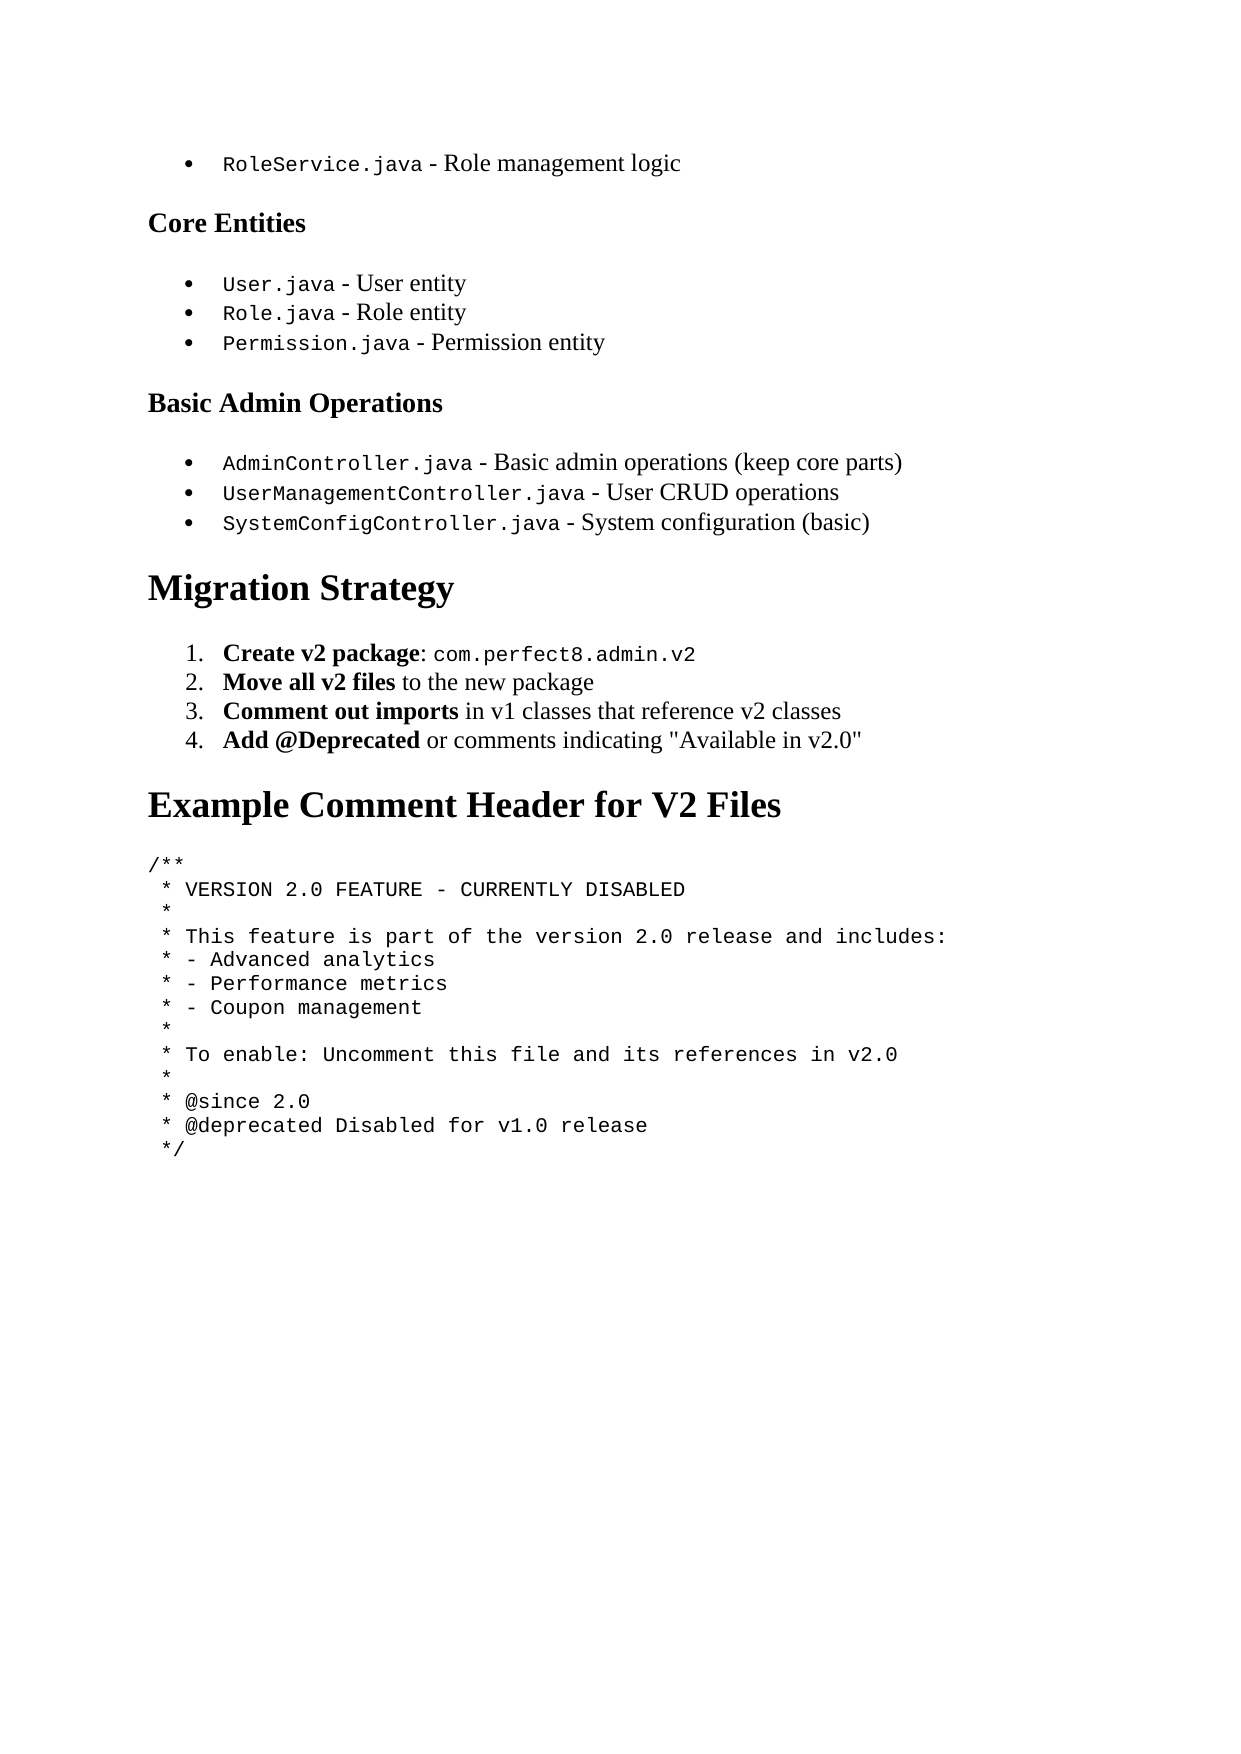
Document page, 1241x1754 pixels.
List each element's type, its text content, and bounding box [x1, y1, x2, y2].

text /** [148, 855, 1093, 878]
text */ [148, 1139, 1093, 1162]
text * @since 2.0 [148, 1091, 1093, 1115]
text * - Coupon management [148, 997, 1093, 1020]
text * @deprecated Disabled for v1.0 release [148, 1115, 1093, 1139]
list Create v2 package: com.perfect8.admin.v2 [185, 638, 1093, 667]
list Permission.java - Permission entity [185, 327, 1093, 357]
list User.java - User entity [185, 268, 1093, 297]
text * [148, 902, 1093, 926]
text * - Performance metrics [148, 973, 1093, 997]
text * - Advanced analytics [148, 949, 1093, 973]
text Migration Strategy [148, 565, 1093, 608]
list Move all v2 files to the new package [185, 667, 1093, 696]
text Basic Admin Operations [148, 386, 1093, 418]
text * To enable: Uncomment this file and its references in v2.0 [148, 1044, 1093, 1068]
text * VERSION 2.0 FEATURE - CURRENTLY DISABLED [148, 878, 1093, 902]
list UserManagementController.java - User CRUD operations [185, 477, 1093, 507]
list RoleService.java - Role management logic [185, 148, 1093, 177]
list AdminController.java - Basic admin operations (keep core parts) [185, 447, 1093, 477]
list SystemConfigController.java - System configuration (basic) [185, 507, 1093, 536]
text Core Entities [148, 206, 1093, 239]
list Comment out imports in v1 classes that reference v2 classes [185, 696, 1093, 725]
list Add @Deprecated or comments indicating "Available in v2.0" [185, 725, 1093, 753]
text Example Comment Header for V2 Files [148, 783, 1093, 826]
text * [148, 1068, 1093, 1091]
text * This feature is part of the version 2.0 release and includes: [148, 926, 1093, 949]
list Role.java - Role entity [185, 297, 1093, 327]
text * [148, 1020, 1093, 1044]
